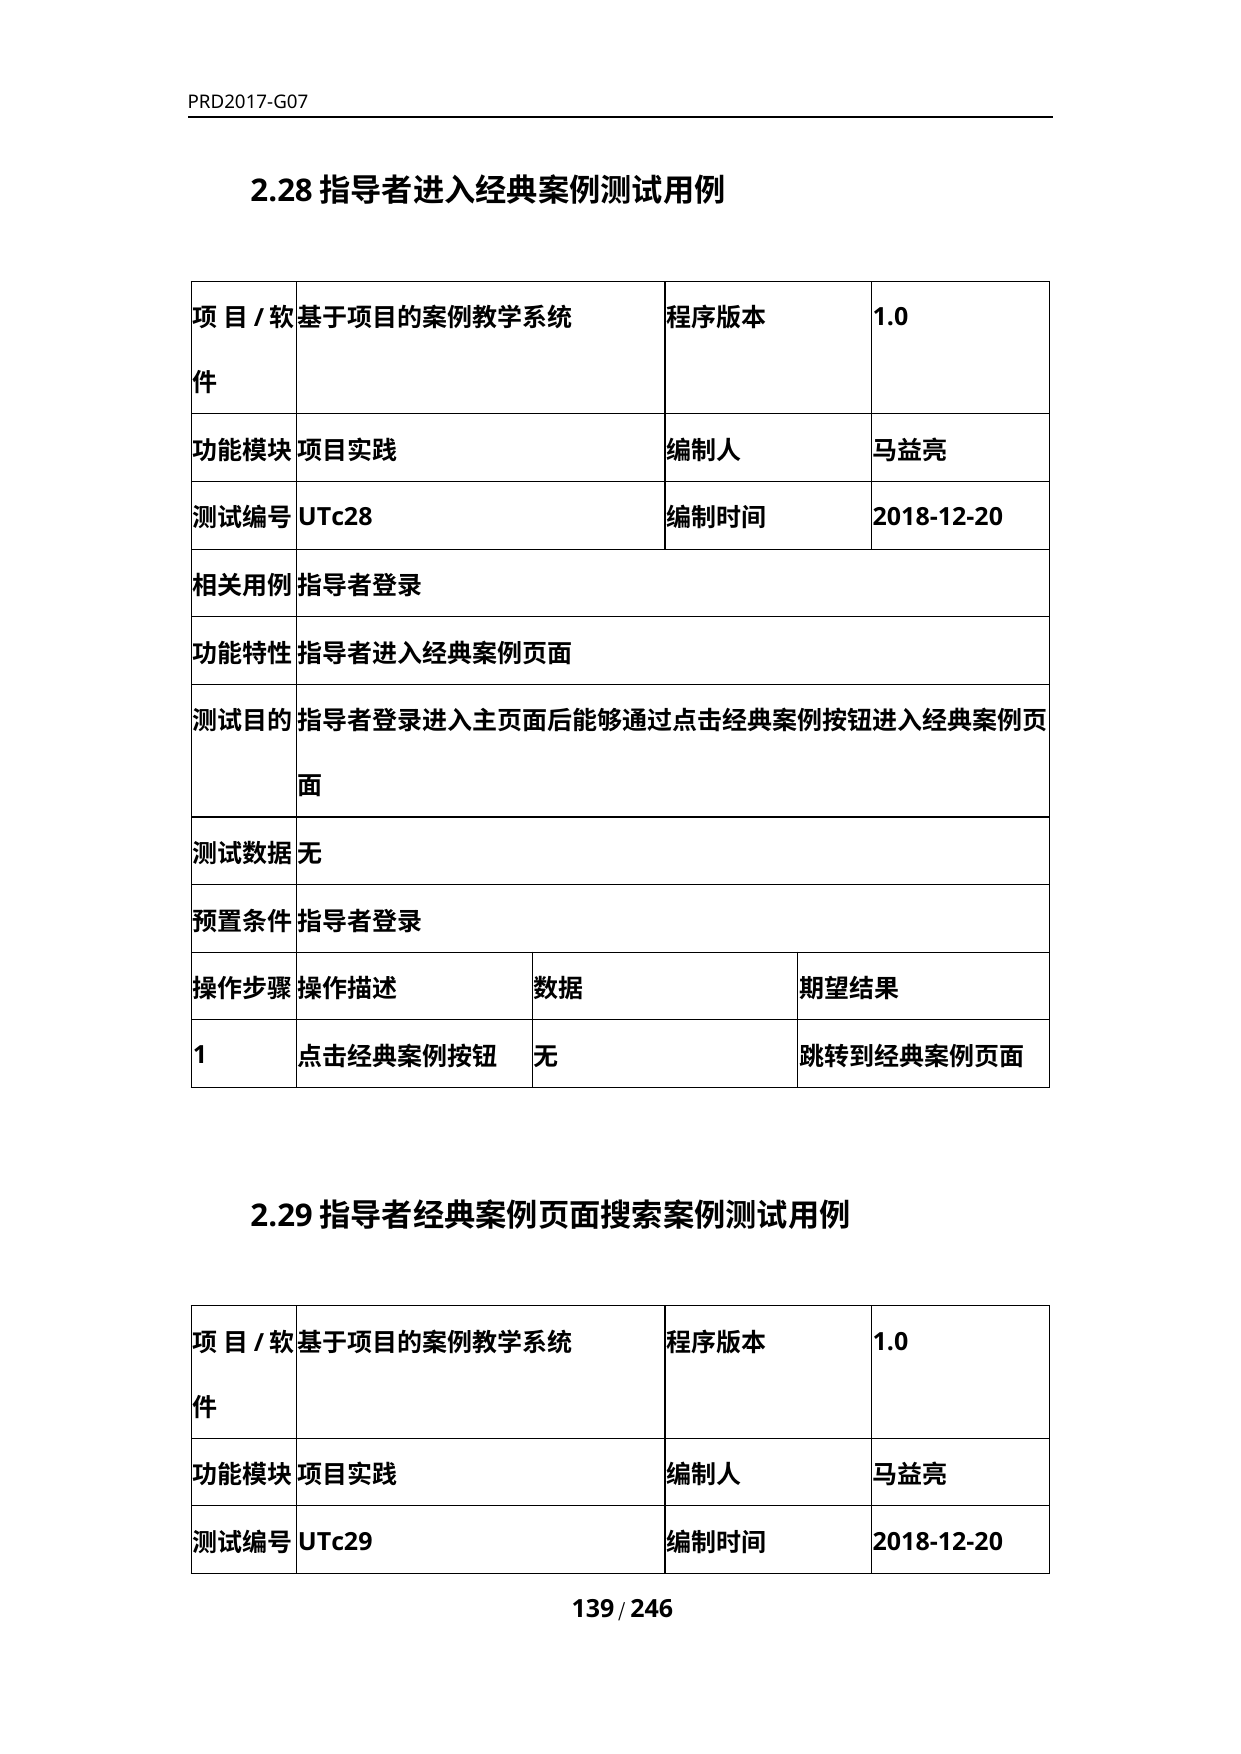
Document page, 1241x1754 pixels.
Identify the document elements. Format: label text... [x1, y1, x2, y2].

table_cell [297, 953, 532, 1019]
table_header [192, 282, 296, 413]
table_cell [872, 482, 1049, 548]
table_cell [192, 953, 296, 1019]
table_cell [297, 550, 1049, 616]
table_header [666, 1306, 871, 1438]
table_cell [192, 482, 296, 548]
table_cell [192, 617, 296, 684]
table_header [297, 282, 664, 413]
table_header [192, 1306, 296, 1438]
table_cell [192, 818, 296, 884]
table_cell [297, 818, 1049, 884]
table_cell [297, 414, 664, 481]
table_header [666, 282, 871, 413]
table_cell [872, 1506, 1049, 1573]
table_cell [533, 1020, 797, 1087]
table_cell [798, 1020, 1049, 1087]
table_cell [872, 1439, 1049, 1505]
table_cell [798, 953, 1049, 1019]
subtitle 2.28指导者进入经典案例测试用例 [187, 156, 1053, 221]
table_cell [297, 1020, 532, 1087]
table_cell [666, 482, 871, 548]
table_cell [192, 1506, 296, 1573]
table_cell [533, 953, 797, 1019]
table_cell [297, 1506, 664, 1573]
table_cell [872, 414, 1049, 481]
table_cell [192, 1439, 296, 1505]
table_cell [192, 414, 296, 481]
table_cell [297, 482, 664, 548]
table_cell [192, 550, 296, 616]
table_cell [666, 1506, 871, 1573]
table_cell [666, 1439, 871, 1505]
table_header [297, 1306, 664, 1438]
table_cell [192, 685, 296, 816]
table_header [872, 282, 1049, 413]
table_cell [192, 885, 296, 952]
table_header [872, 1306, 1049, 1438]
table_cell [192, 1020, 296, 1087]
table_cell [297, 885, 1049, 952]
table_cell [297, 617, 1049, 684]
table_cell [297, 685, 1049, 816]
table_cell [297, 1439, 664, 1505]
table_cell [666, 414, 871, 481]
subtitle 2.29指导者经典案例页面搜索案例测试用例 [187, 1180, 1053, 1245]
